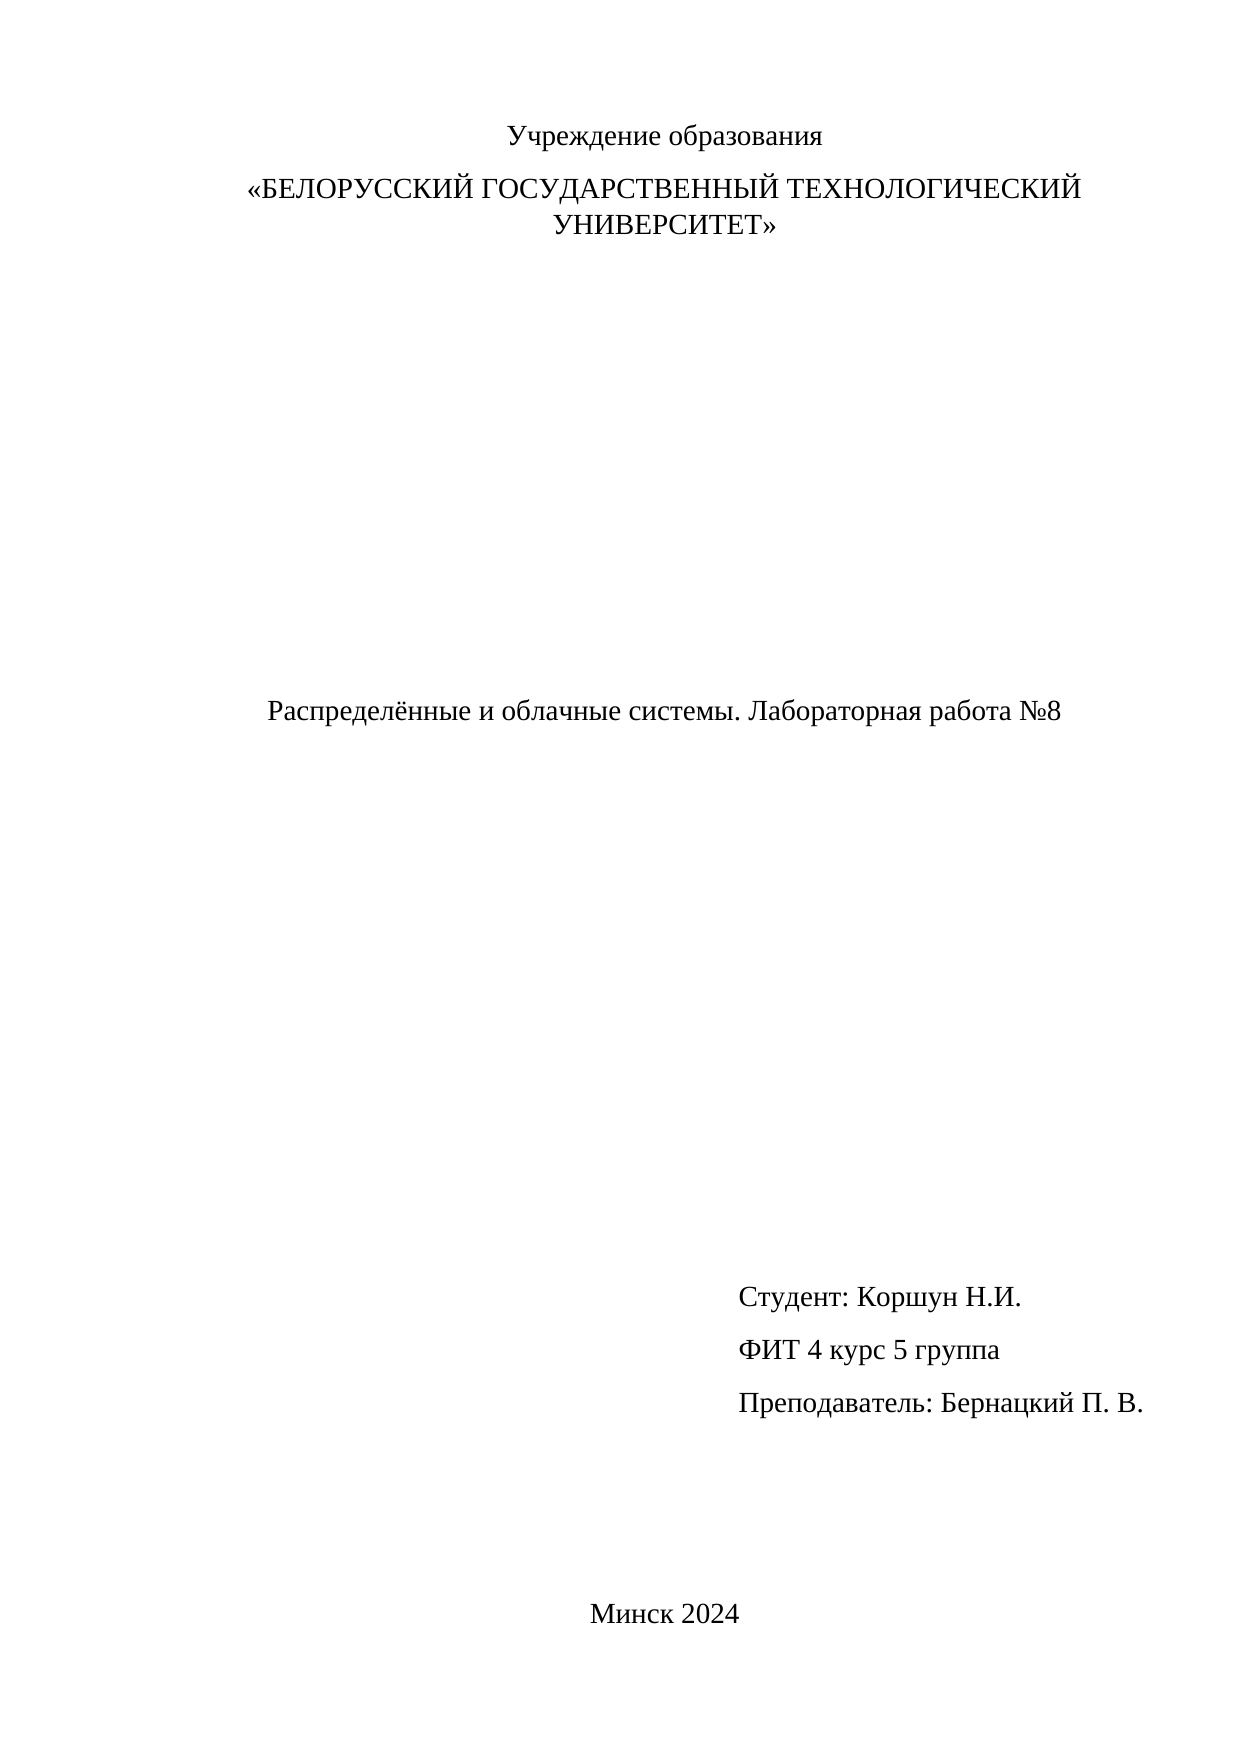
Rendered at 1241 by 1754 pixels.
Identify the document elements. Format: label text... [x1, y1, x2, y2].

text «БЕЛОРУССКИЙ ГОСУДАРСТВЕННЫЙ ТЕХНОЛОГИЧЕСКИЙ УНИВЕРСИТЕТ» [177, 171, 1152, 241]
text Студент: Коршун Н.И. [177, 1279, 1152, 1313]
text ФИТ 4 курс 5 группа [177, 1332, 1152, 1366]
text Учреждение образования [177, 118, 1152, 152]
text Минск 2024 [177, 1596, 1152, 1630]
text Распределённые и облачные системы. Лабораторная работа №8 [177, 693, 1152, 727]
text Преподаватель: Бернацкий П. В. [177, 1385, 1152, 1418]
